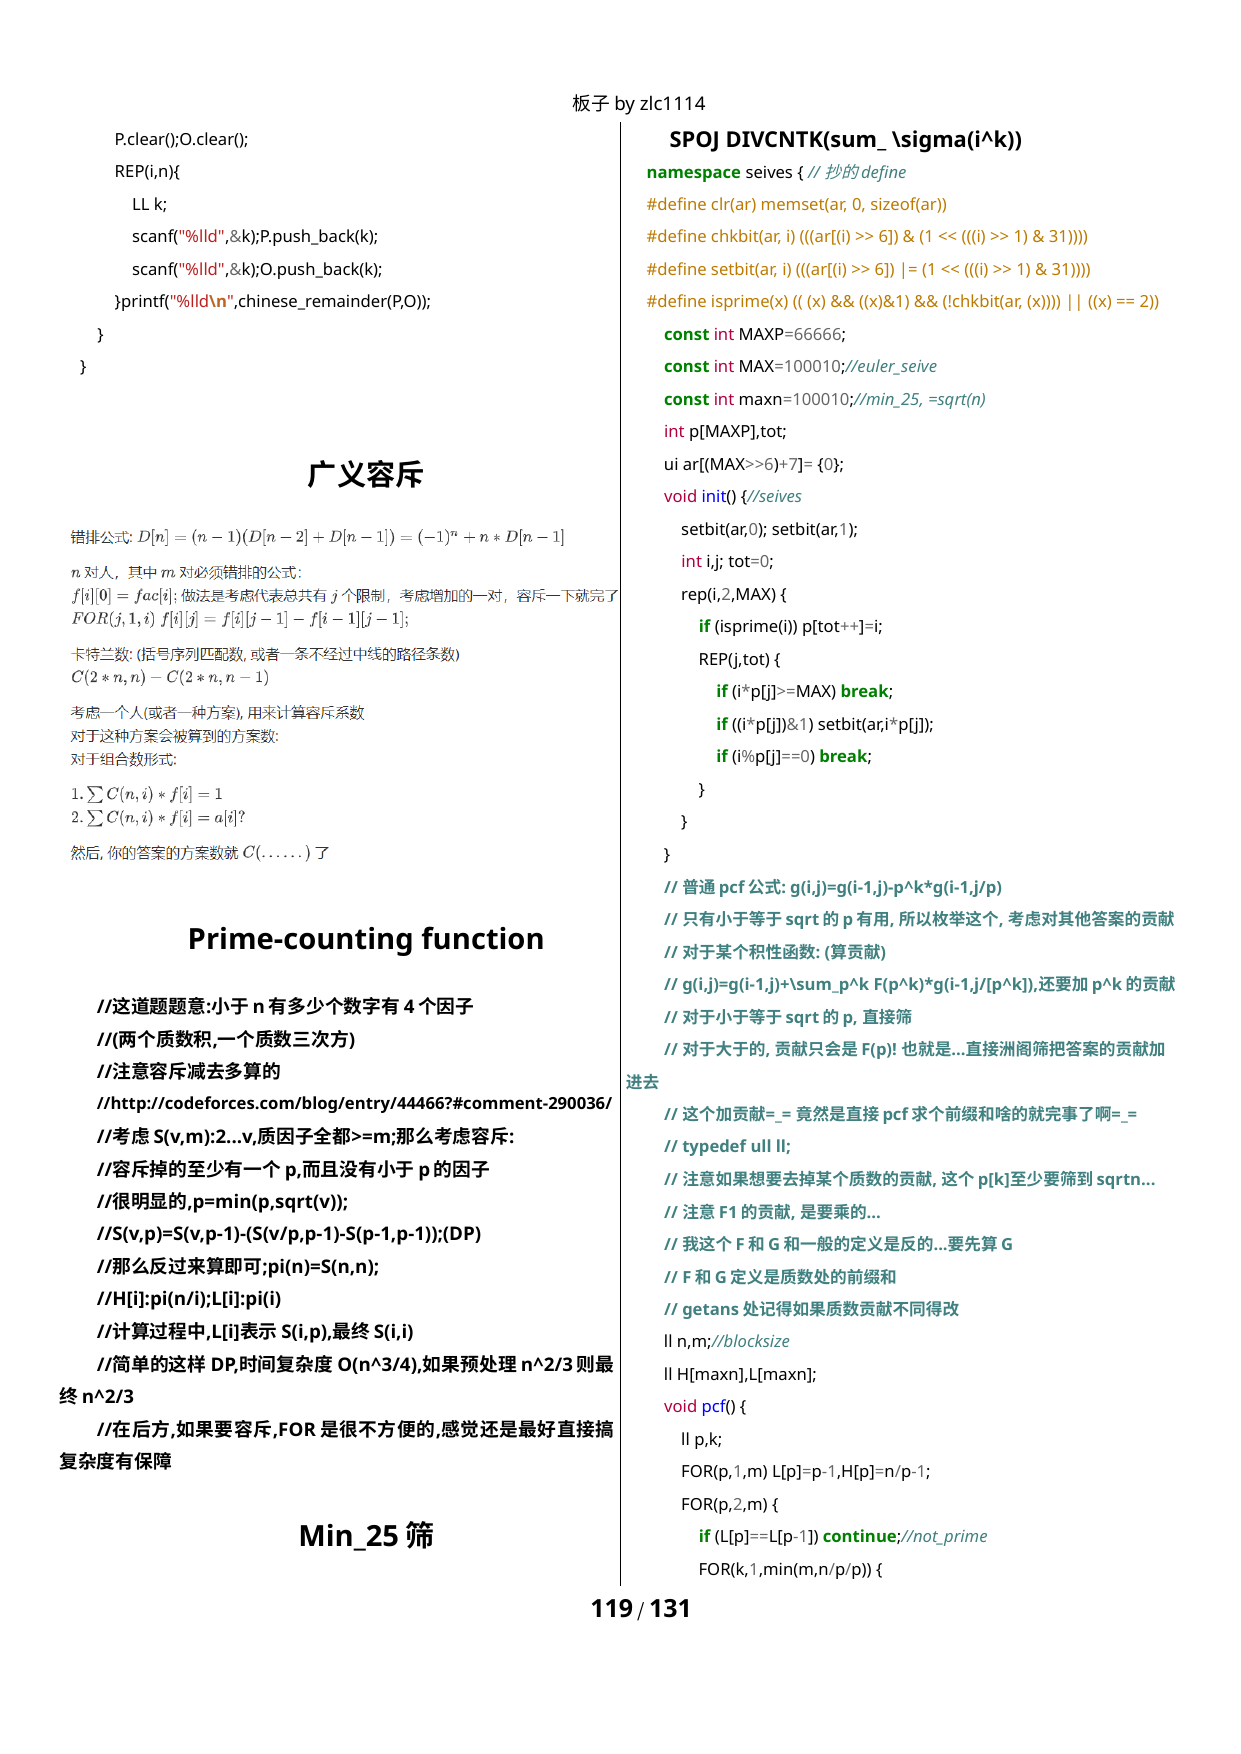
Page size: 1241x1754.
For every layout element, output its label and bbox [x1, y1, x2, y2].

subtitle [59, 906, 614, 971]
picture [59, 523, 620, 870]
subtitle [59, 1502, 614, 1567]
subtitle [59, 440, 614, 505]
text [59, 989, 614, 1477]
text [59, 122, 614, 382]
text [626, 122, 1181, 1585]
